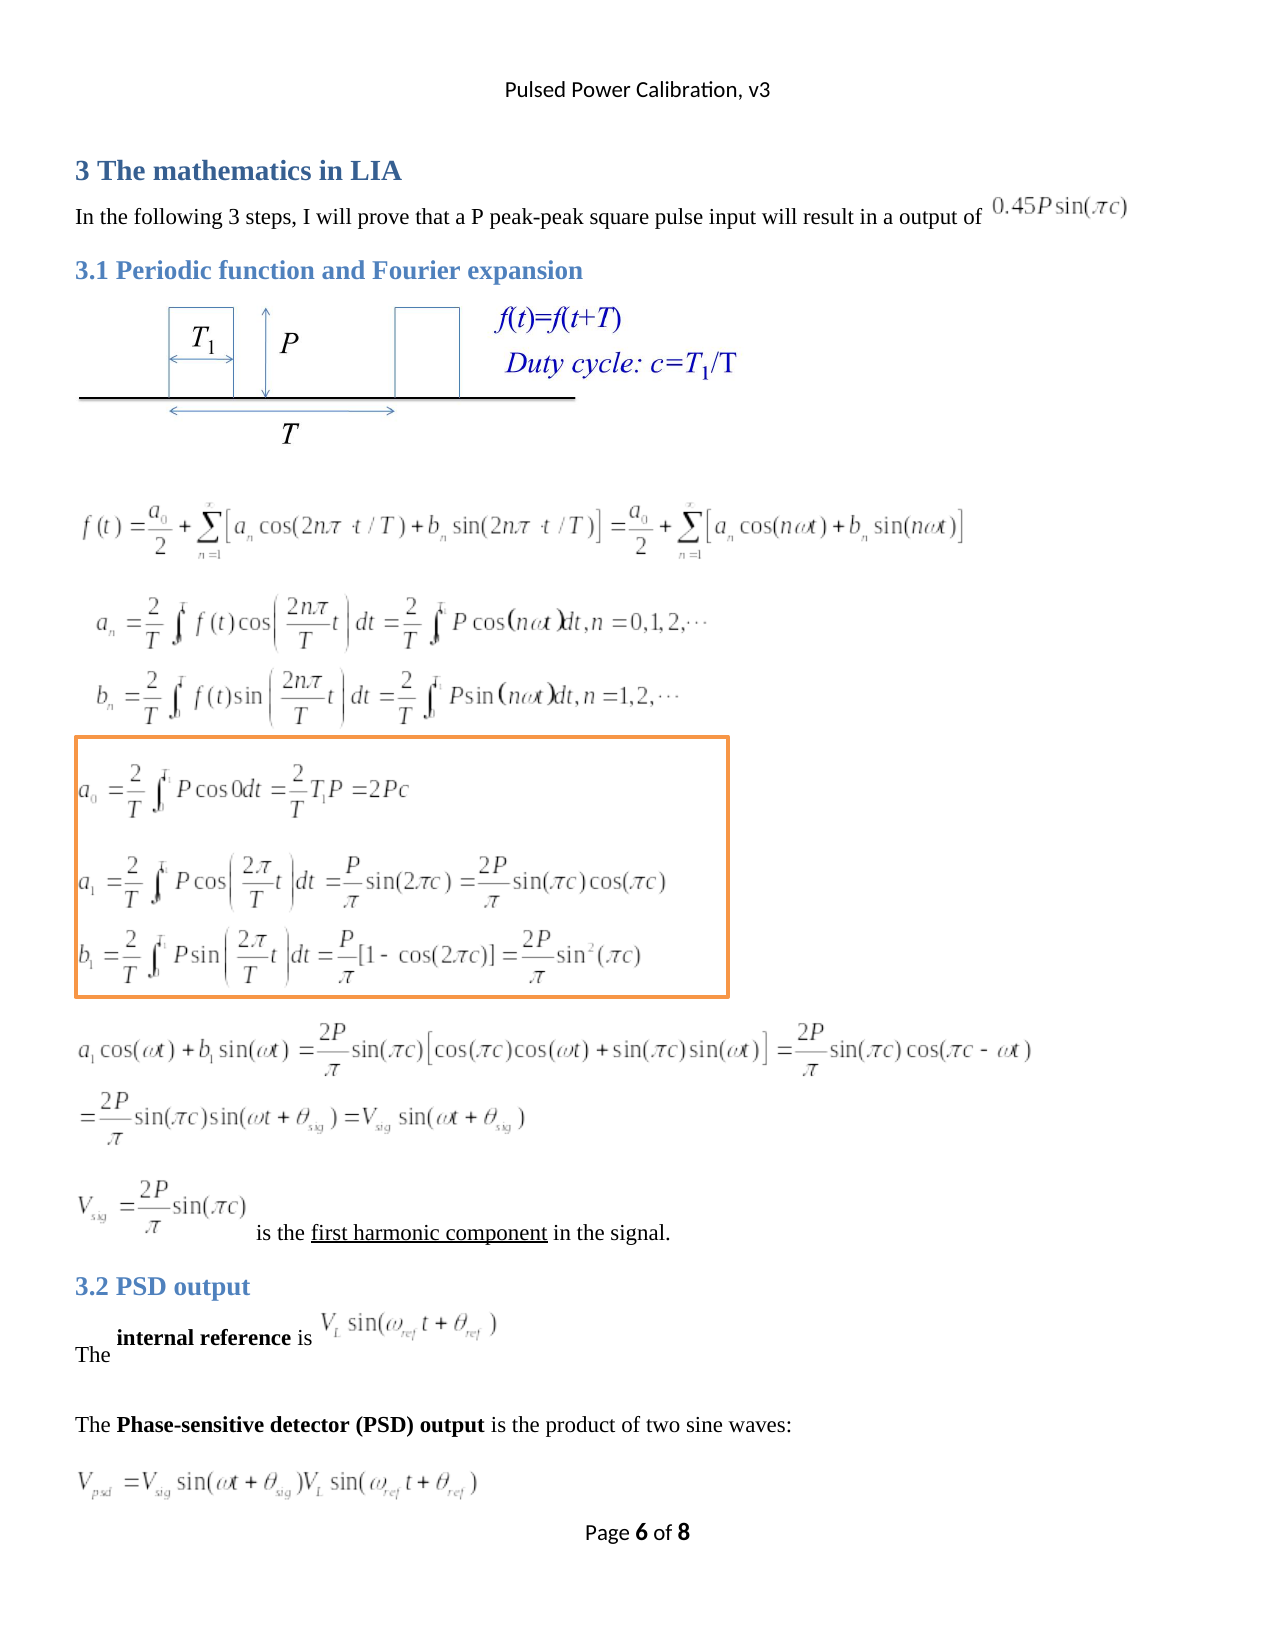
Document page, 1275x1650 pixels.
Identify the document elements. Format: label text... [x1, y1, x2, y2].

text In the following 3 steps, I will prove that a P peak-peak square pulse input will result in a output of [75, 192, 1200, 229]
subtitle 3.1 Periodic function and Fourier expansion [75, 254, 1200, 285]
text is the first harmonic component in the signal. [75, 1175, 1200, 1245]
text The internal reference is [75, 1305, 1200, 1367]
subtitle 3.2 PSD output [75, 1269, 1200, 1301]
text The Phase-sensitive detector (PSD) output is the product of two sine waves: [75, 1394, 1200, 1437]
subtitle 3 The mathematics in LIA [75, 153, 1200, 187]
picture [75, 289, 755, 469]
